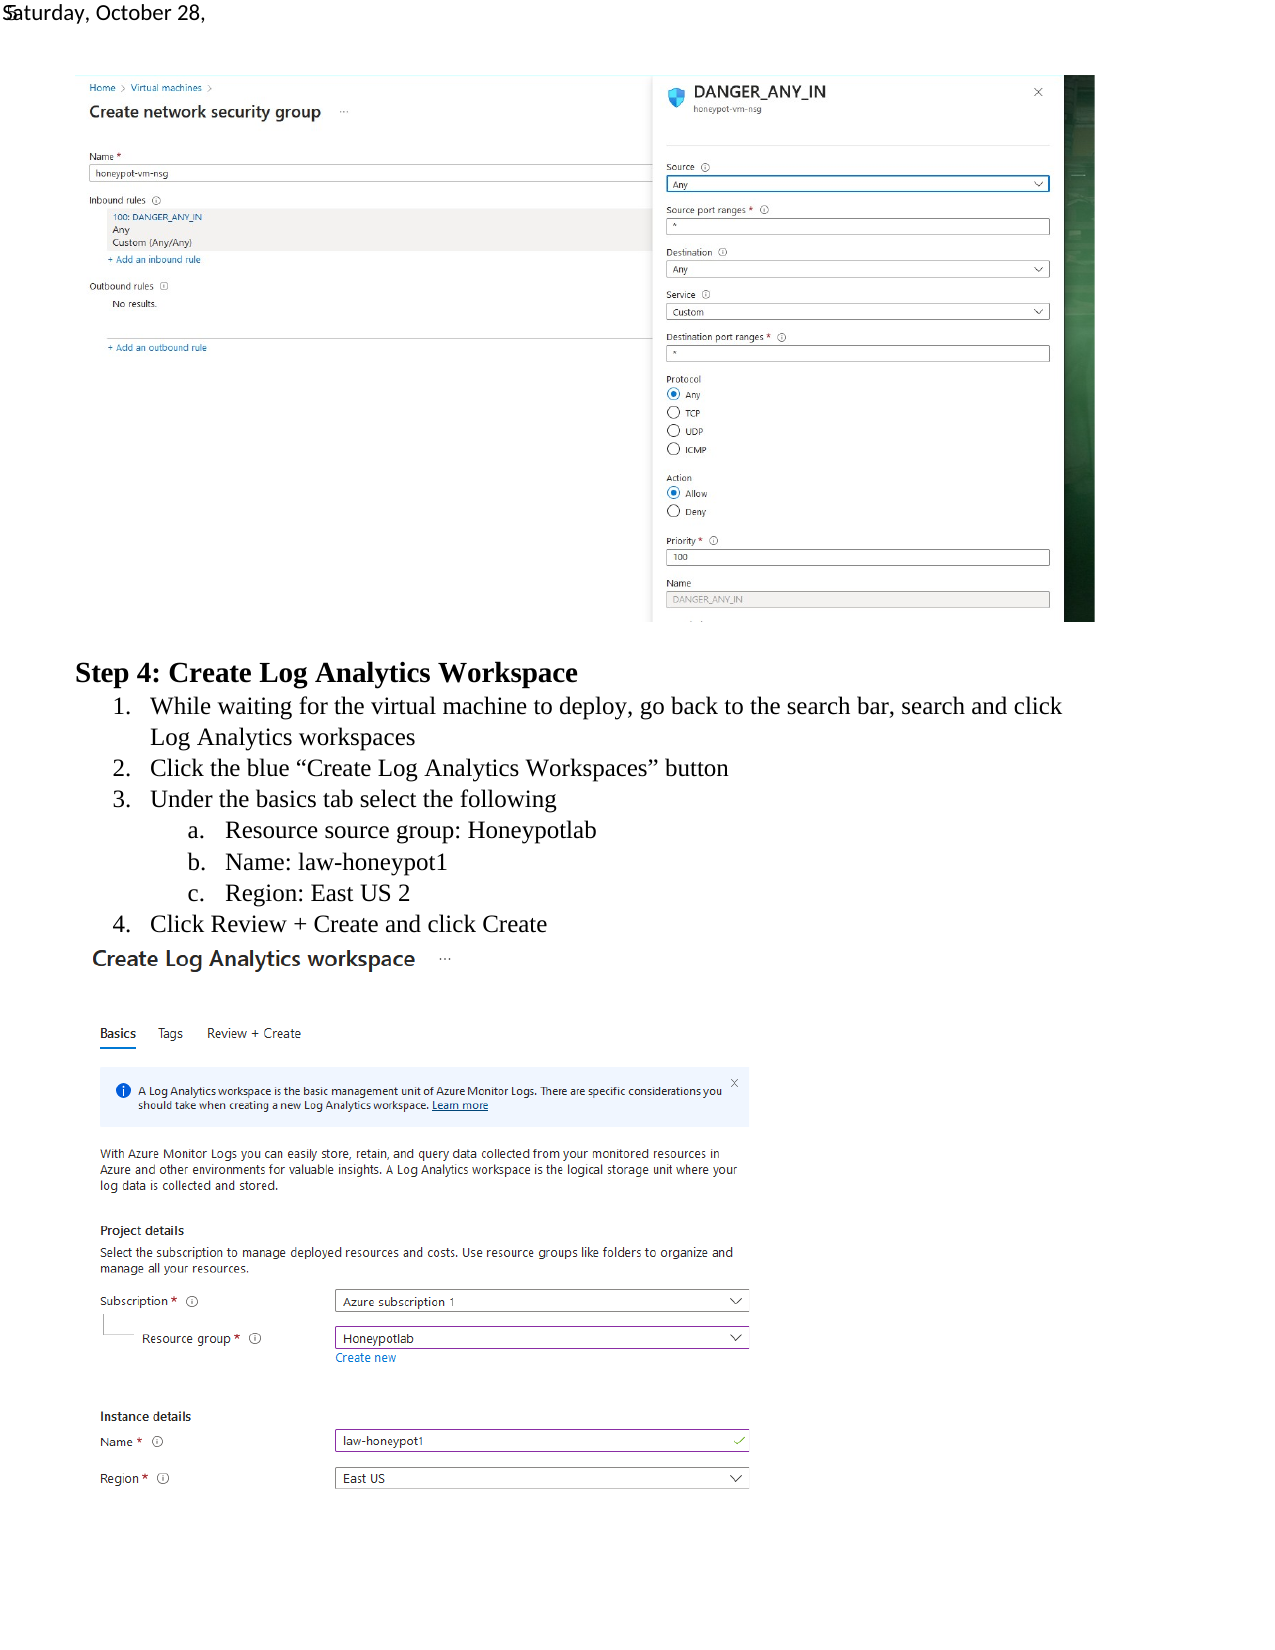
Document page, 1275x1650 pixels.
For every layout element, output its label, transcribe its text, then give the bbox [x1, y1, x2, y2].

list Under the basics tab select the following [112, 784, 1210, 813]
list Click Review + Create and click Create [112, 909, 1210, 937]
list Click the blue “Create Log Analytics Workspaces” button [112, 753, 1210, 782]
list While waiting for the virtual machine to deploy, go back to the search bar, search and click Log Analytics workspaces [112, 691, 1106, 751]
picture [92, 950, 750, 1489]
list Region: East US 2 [187, 878, 1210, 906]
subtitle Step 4: Create Log Analytics Workspace [75, 655, 1210, 689]
picture [75, 75, 1095, 622]
list Resource source group: Honeypotlab [187, 816, 1210, 844]
list Name: law-honeypot1 [187, 847, 1210, 875]
